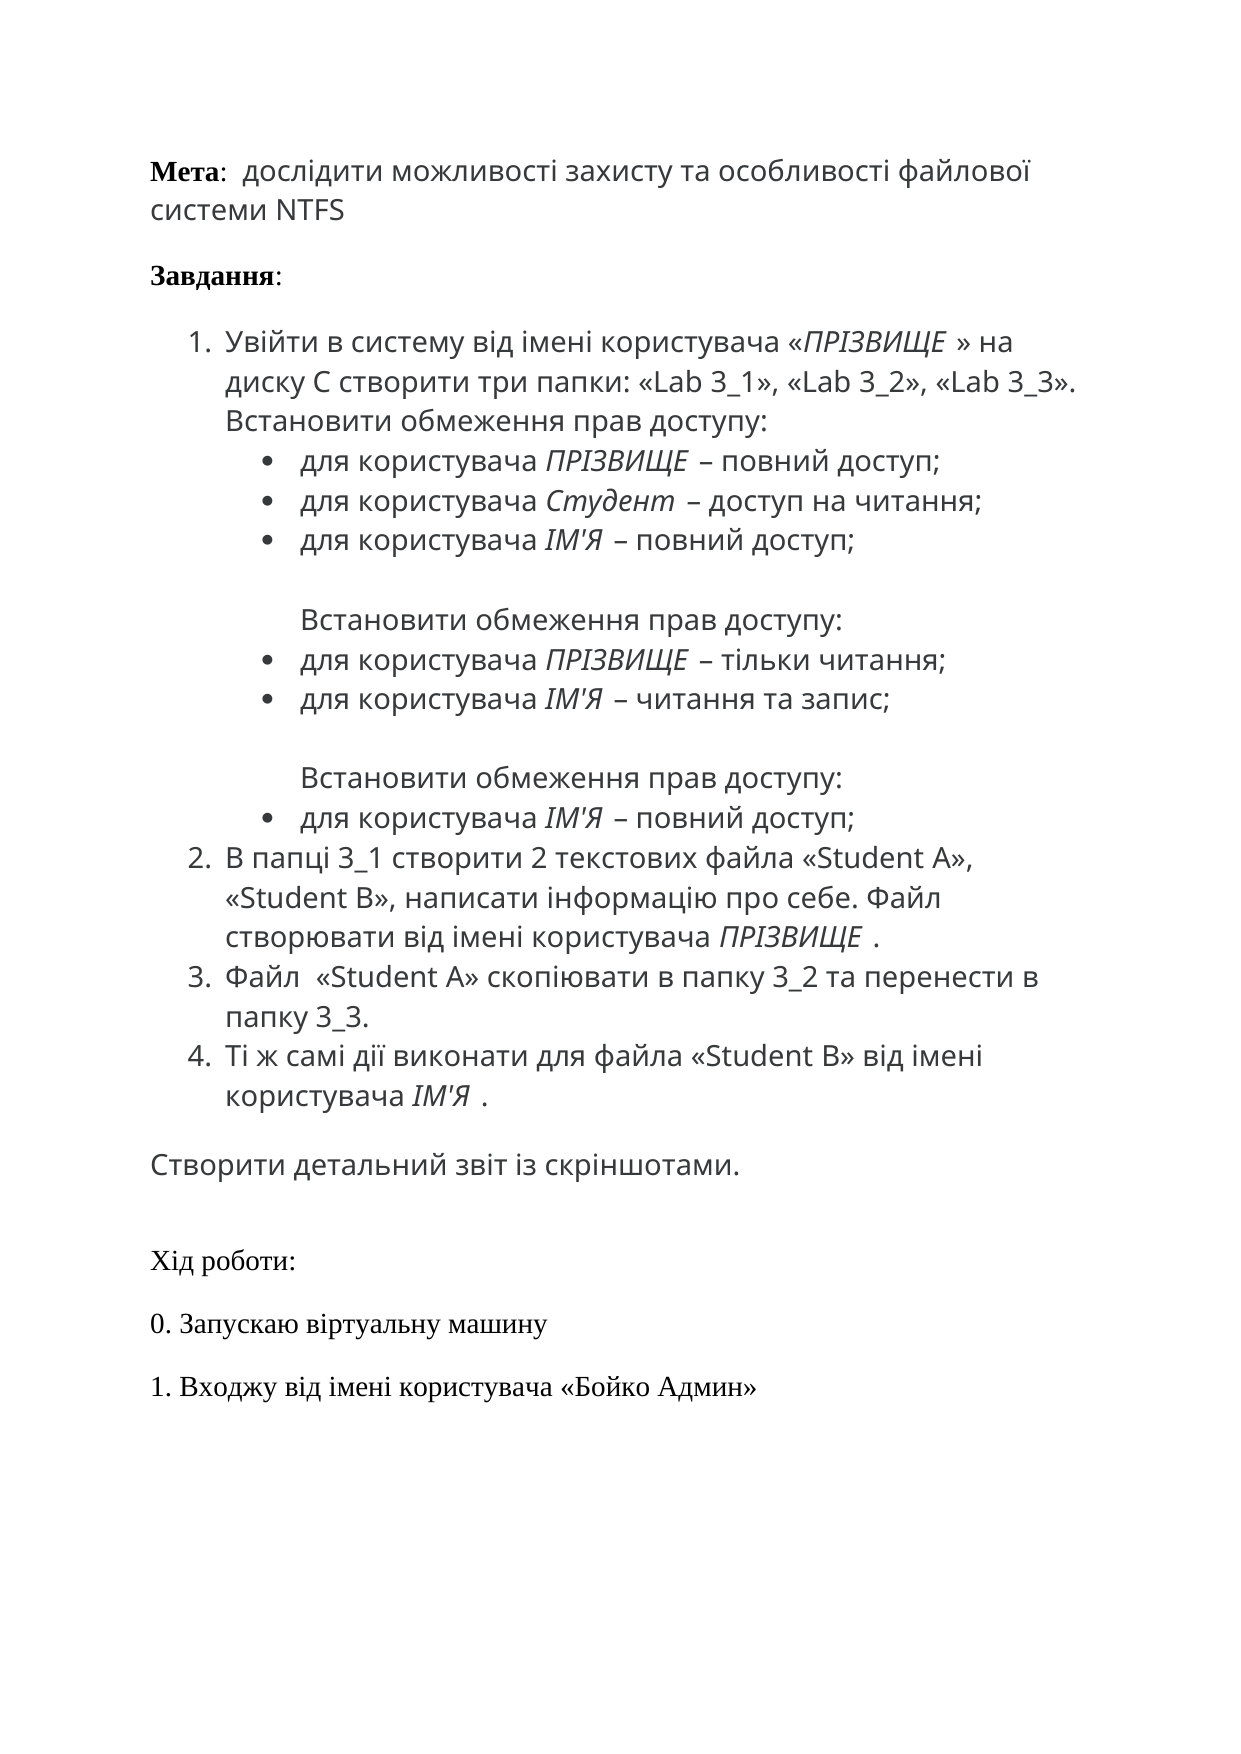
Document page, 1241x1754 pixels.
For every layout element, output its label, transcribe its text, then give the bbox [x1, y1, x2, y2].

list для користувача ІМ'Я – читання та запис; Встановити обмеження прав доступу: [262, 678, 1090, 797]
list для користувача ПРІЗВИЩЕ – повний доступ; [262, 440, 1090, 480]
text Мета: дослідити можливості захисту та особливості файлової системи NTFS [345, 150, 1090, 229]
text 0. Запускаю віртуальну машину [150, 1306, 1090, 1340]
text Створити детальний звіт із скріншотами. [150, 1144, 1090, 1214]
text Хід роботи: [150, 1243, 1090, 1277]
list Увійти в систему від імені користувача «ПРІЗВИЩЕ » на диску С створити три папки: «Lab 3_1», «Lab 3_2», «Lab 3_3». Встановити обмеження прав доступу: [187, 321, 1090, 440]
list В папці 3_1 створити 2 текстових файла «Student A», «Student B», написати інформацію про себе. Файл створювати від імені користувача ПРІЗВИЩЕ . [187, 837, 1090, 956]
list для користувача ПРІЗВИЩЕ – тільки читання; [262, 639, 1090, 678]
list для користувача ІМ'Я – повний доступ; [262, 797, 1090, 837]
list Ті ж самі дії виконати для файла «Student B» від імені користувача ІМ'Я . [187, 1036, 1090, 1115]
text Завдання: [150, 258, 1090, 292]
list Файл «Student A» скопіювати в папку 3_2 та перенести в папку 3_3. [187, 956, 1090, 1036]
text 1. Входжу від імені користувача «Бойко Админ» [150, 1369, 1090, 1402]
list для користувача Студент – доступ на читання; [262, 480, 1090, 520]
list для користувача ІМ'Я – повний доступ; Встановити обмеження прав доступу: [262, 520, 1090, 639]
